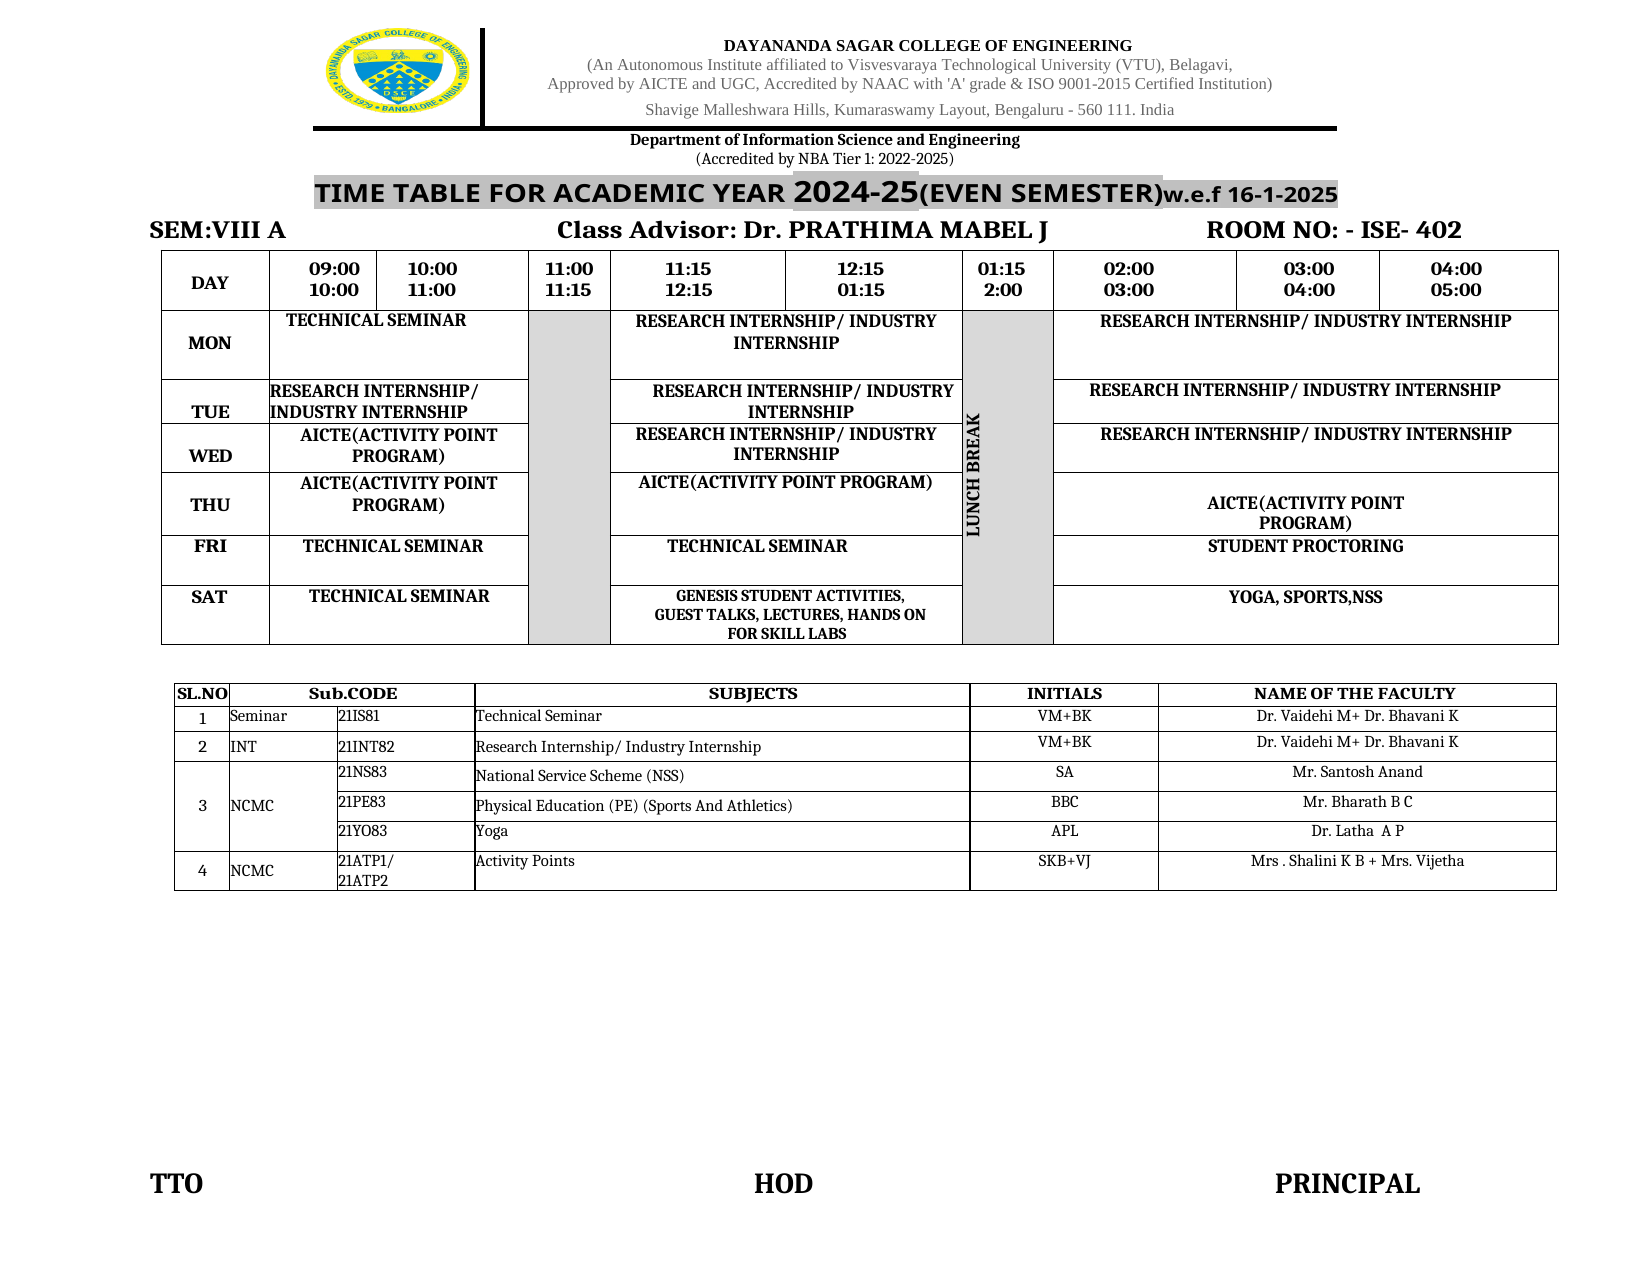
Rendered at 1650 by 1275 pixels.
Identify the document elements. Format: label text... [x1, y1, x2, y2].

table_header Sub.CODE [230, 684, 474, 706]
table_cell 21IS81 [338, 707, 474, 731]
table_cell Dr. Latha A P [1159, 822, 1556, 851]
table_cell NCMC [230, 852, 337, 890]
table_header 11:00 11:15 [529, 251, 610, 310]
table_cell Dr. Vaidehi M+ Dr. Bhavani K [1159, 707, 1556, 731]
table_cell AICTE(ACTIVITY POINT PROGRAM) [1054, 473, 1558, 535]
picture [325, 28, 470, 113]
table_cell SKB+VJ [971, 852, 1158, 890]
table_cell AICTE(ACTIVITY POINT PROGRAM) [611, 473, 962, 535]
table_cell TUE [162, 380, 269, 423]
table_cell TECHNICAL SEMINAR [270, 586, 528, 644]
table_cell Research Internship/ Industry Internship [476, 732, 969, 761]
table_cell THU [162, 473, 269, 535]
table_cell RESEARCH INTERNSHIP/ INDUSTRY INTERNSHIP [1054, 311, 1558, 379]
table_header 01:15 2:00 [963, 251, 1053, 310]
table_cell TECHNICAL SEMINAR [611, 536, 962, 585]
table_cell National Service Scheme (NSS) [476, 762, 969, 791]
table_cell RESEARCH INTERNSHIP/ INDUSTRY INTERNSHIP [1054, 380, 1558, 423]
table_cell Mrs . Shalini K B + Mrs. Vijetha [1159, 852, 1556, 890]
table_cell FRI [162, 536, 269, 585]
table_cell 4 [175, 852, 229, 890]
table_header 09:00 10:00 [270, 251, 376, 310]
table_cell Mr. Bharath B C [1159, 792, 1556, 821]
table_cell APL [971, 822, 1158, 851]
table_cell [529, 311, 610, 644]
table_cell TECHNICAL SEMINAR [270, 536, 528, 585]
table_cell AICTE(ACTIVITY POINT PROGRAM) [270, 473, 528, 535]
table_cell 1 [175, 707, 229, 731]
text TIME TABLE FOR ACADEMIC YEAR 2024-25(EVEN SEMESTER)w.e.f 16-1-2025 [152, 171, 793, 211]
table_cell Mr. Santosh Anand [1159, 762, 1556, 791]
table_header 02:00 03:00 [1054, 251, 1236, 310]
table_cell 21INT82 [338, 732, 474, 761]
table_cell Physical Education (PE) (Sports And Athletics) [476, 792, 969, 821]
table_cell Yoga [476, 822, 969, 851]
table_cell RESEARCH INTERNSHIP/ INDUSTRY INTERNSHIP [1054, 424, 1558, 472]
table_cell STUDENT PROCTORING [1054, 536, 1558, 585]
table_cell GENESIS STUDENT ACTIVITIES, GUEST TALKS, LECTURES, HANDS ON FOR SKILL LABS [611, 586, 962, 644]
table_cell SA [971, 762, 1158, 791]
table_cell 3 [175, 762, 229, 851]
table_cell RESEARCH INTERNSHIP/ INDUSTRY INTERNSHIP [611, 424, 962, 472]
table_cell NCMC [230, 762, 337, 851]
table_cell YOGA, SPORTS,NSS [1054, 586, 1558, 644]
table_cell 2 [175, 732, 229, 761]
table_cell Technical Seminar [476, 707, 969, 731]
table_cell Activity Points [476, 852, 969, 890]
table_cell BBC [971, 792, 1158, 821]
table_cell RESEARCH INTERNSHIP/ INDUSTRY INTERNSHIP [270, 380, 528, 423]
table_cell RESEARCH INTERNSHIP/ INDUSTRY INTERNSHIP [611, 311, 962, 379]
table_header 11:15 12:15 [611, 251, 785, 310]
table_cell 21ATP1/ 21ATP2 [338, 852, 474, 890]
table_cell 21PE83 [338, 792, 474, 821]
text TIME TABLE FOR ACADEMIC YEAR 2024-25(EVEN SEMESTER)w.e.f 16-1-2025 [919, 171, 1500, 211]
table_cell Seminar [230, 707, 337, 731]
table_header 10:00 11:00 [377, 251, 528, 310]
table_cell 21YO83 [338, 822, 474, 851]
table_cell VM+BK [971, 732, 1158, 761]
table_header 12:15 01:15 [786, 251, 962, 310]
table_header NAME OF THE FACULTY [1159, 684, 1556, 706]
table_cell INT [230, 732, 337, 761]
table_cell 21NS83 [338, 762, 474, 791]
table_cell RESEARCH INTERNSHIP/ INDUSTRY INTERNSHIP [611, 380, 962, 423]
table_cell AICTE(ACTIVITY POINT PROGRAM) [270, 424, 528, 472]
table_header 03:00 04:00 [1237, 251, 1379, 310]
table_header DAY [162, 251, 269, 310]
table_cell Dr. Vaidehi M+ Dr. Bhavani K [1159, 732, 1556, 761]
table_cell VM+BK [971, 707, 1158, 731]
table_cell WED [162, 424, 269, 472]
table_cell LUNCH BREAK [963, 311, 1053, 644]
table_cell SAT [162, 586, 269, 644]
table_cell MON [162, 311, 269, 379]
text SEM:VIII A Class Advisor: Dr. PRATHIMA MABEL J ROOM NO: - ISE- 402 [150, 216, 1500, 245]
table_header INITIALS [971, 684, 1158, 706]
table_header SUBJECTS [476, 684, 969, 706]
table_header SL.NO [175, 684, 229, 706]
table_cell TECHNICAL SEMINAR [270, 311, 528, 379]
table_header 04:00 05:00 [1380, 251, 1558, 310]
